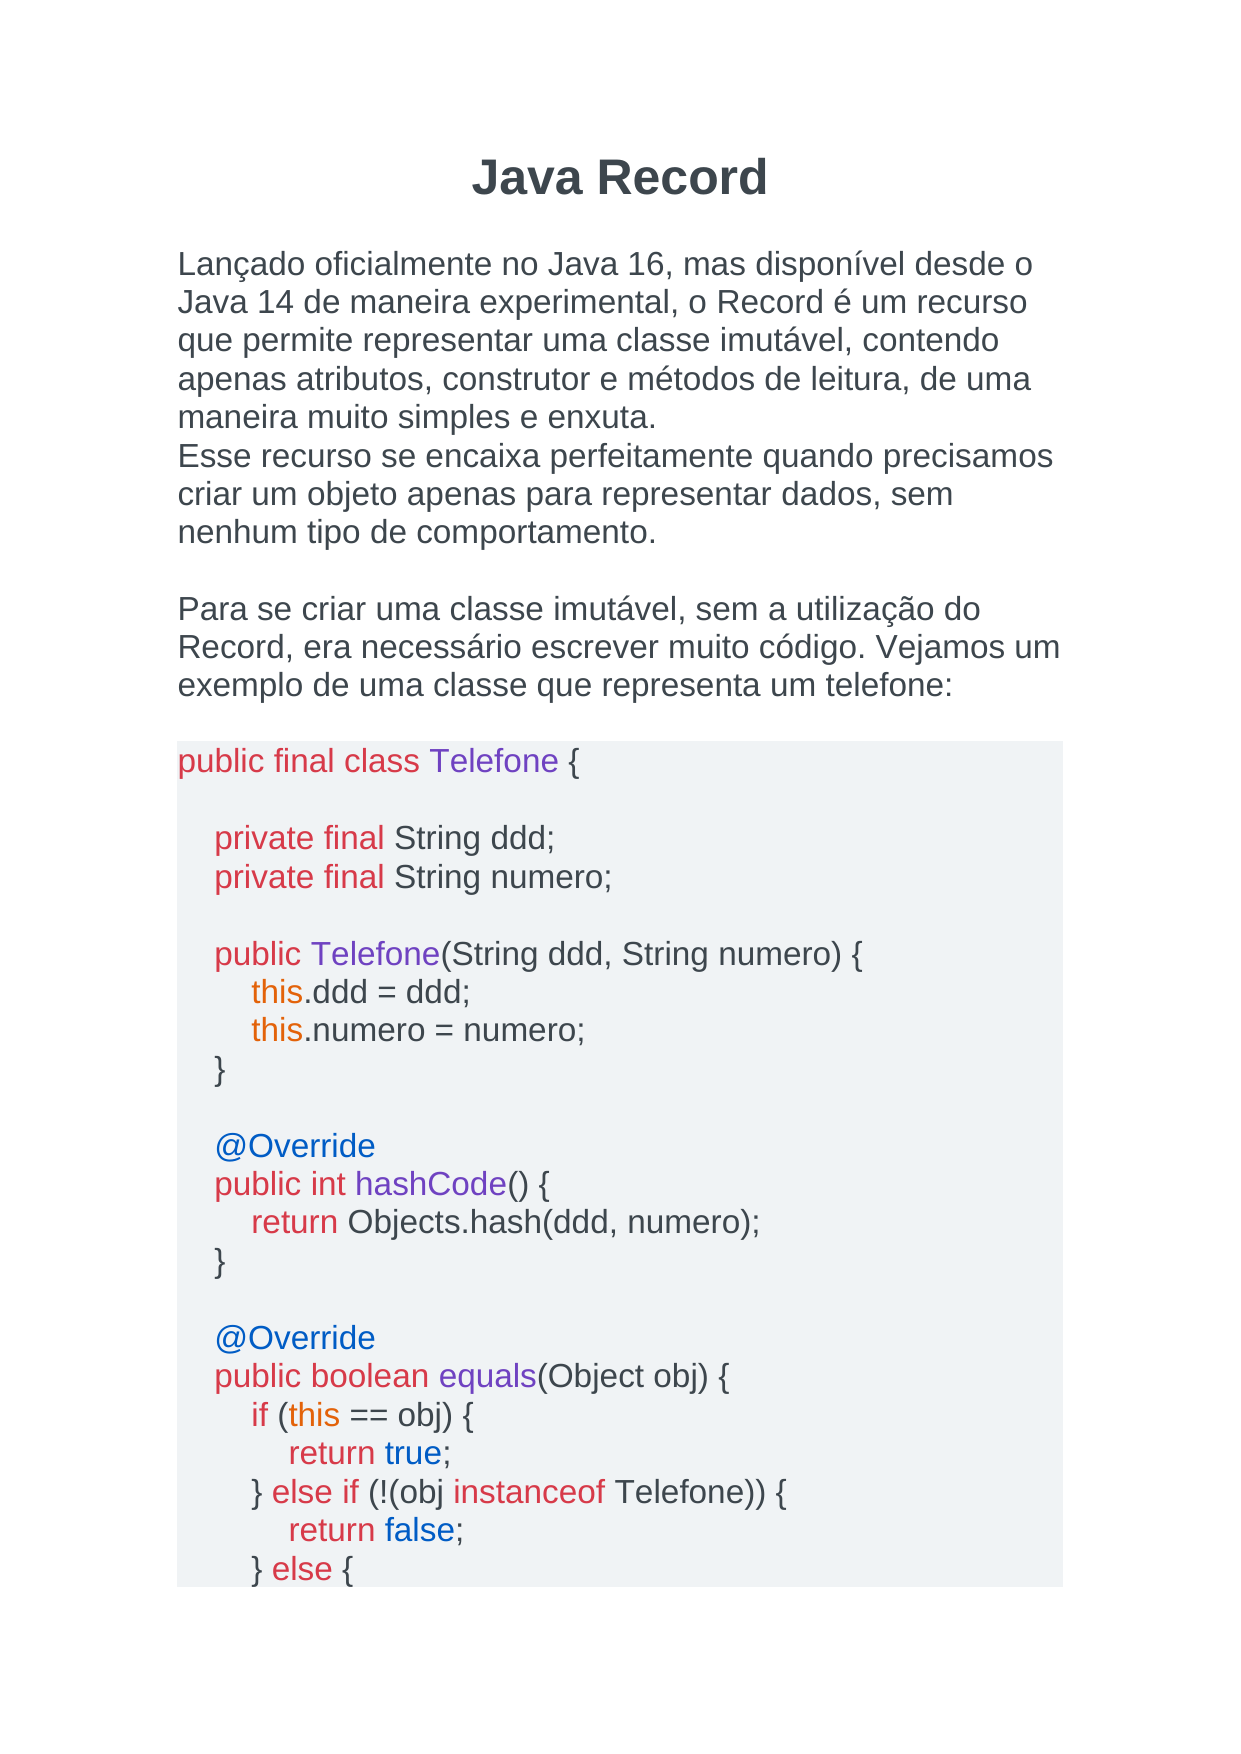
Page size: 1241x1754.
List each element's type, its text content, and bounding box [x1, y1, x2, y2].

text public Telefone(String ddd, String numero) { [177, 933, 1063, 972]
text return true; [177, 1433, 1063, 1472]
text } [177, 1049, 1063, 1087]
text public final class Telefone { [177, 741, 1063, 780]
text Esse recurso se encaixa perfeitamente quando precisamos criar um objeto apenas para representar dados, sem nenhum tipo de comportamento. [177, 436, 1063, 551]
text } else if (!(obj instanceof Telefone)) { [177, 1472, 1063, 1510]
text public boolean equals(Object obj) { [177, 1356, 1063, 1395]
text public int hashCode() { [177, 1164, 1063, 1203]
text @Override [177, 1126, 1063, 1164]
text private final String ddd; [177, 818, 1063, 857]
text Para se criar uma classe imutável, sem a utilização do Record, era necessário escrever muito código. Vejamos um exemplo de uma classe que representa um telefone: [177, 588, 1063, 704]
text this.numero = numero; [177, 1010, 1063, 1049]
text private final String numero; [177, 857, 1063, 895]
text @Override [177, 1318, 1063, 1356]
text return false; [177, 1510, 1063, 1548]
text return Objects.hash(ddd, numero); [177, 1203, 1063, 1241]
text if (this == obj) { [177, 1395, 1063, 1433]
text Java Record [177, 148, 1063, 205]
text } [177, 1241, 1063, 1279]
text this.ddd = ddd; [177, 972, 1063, 1010]
text Lançado oficialmente no Java 16, mas disponível desde o Java 14 de maneira experimental, o Record é um recurso que permite representar uma classe imutável, contendo apenas atributos, construtor e métodos de leitura, de uma maneira muito simples e enxuta. [177, 243, 1063, 436]
text } else { [177, 1548, 1063, 1587]
